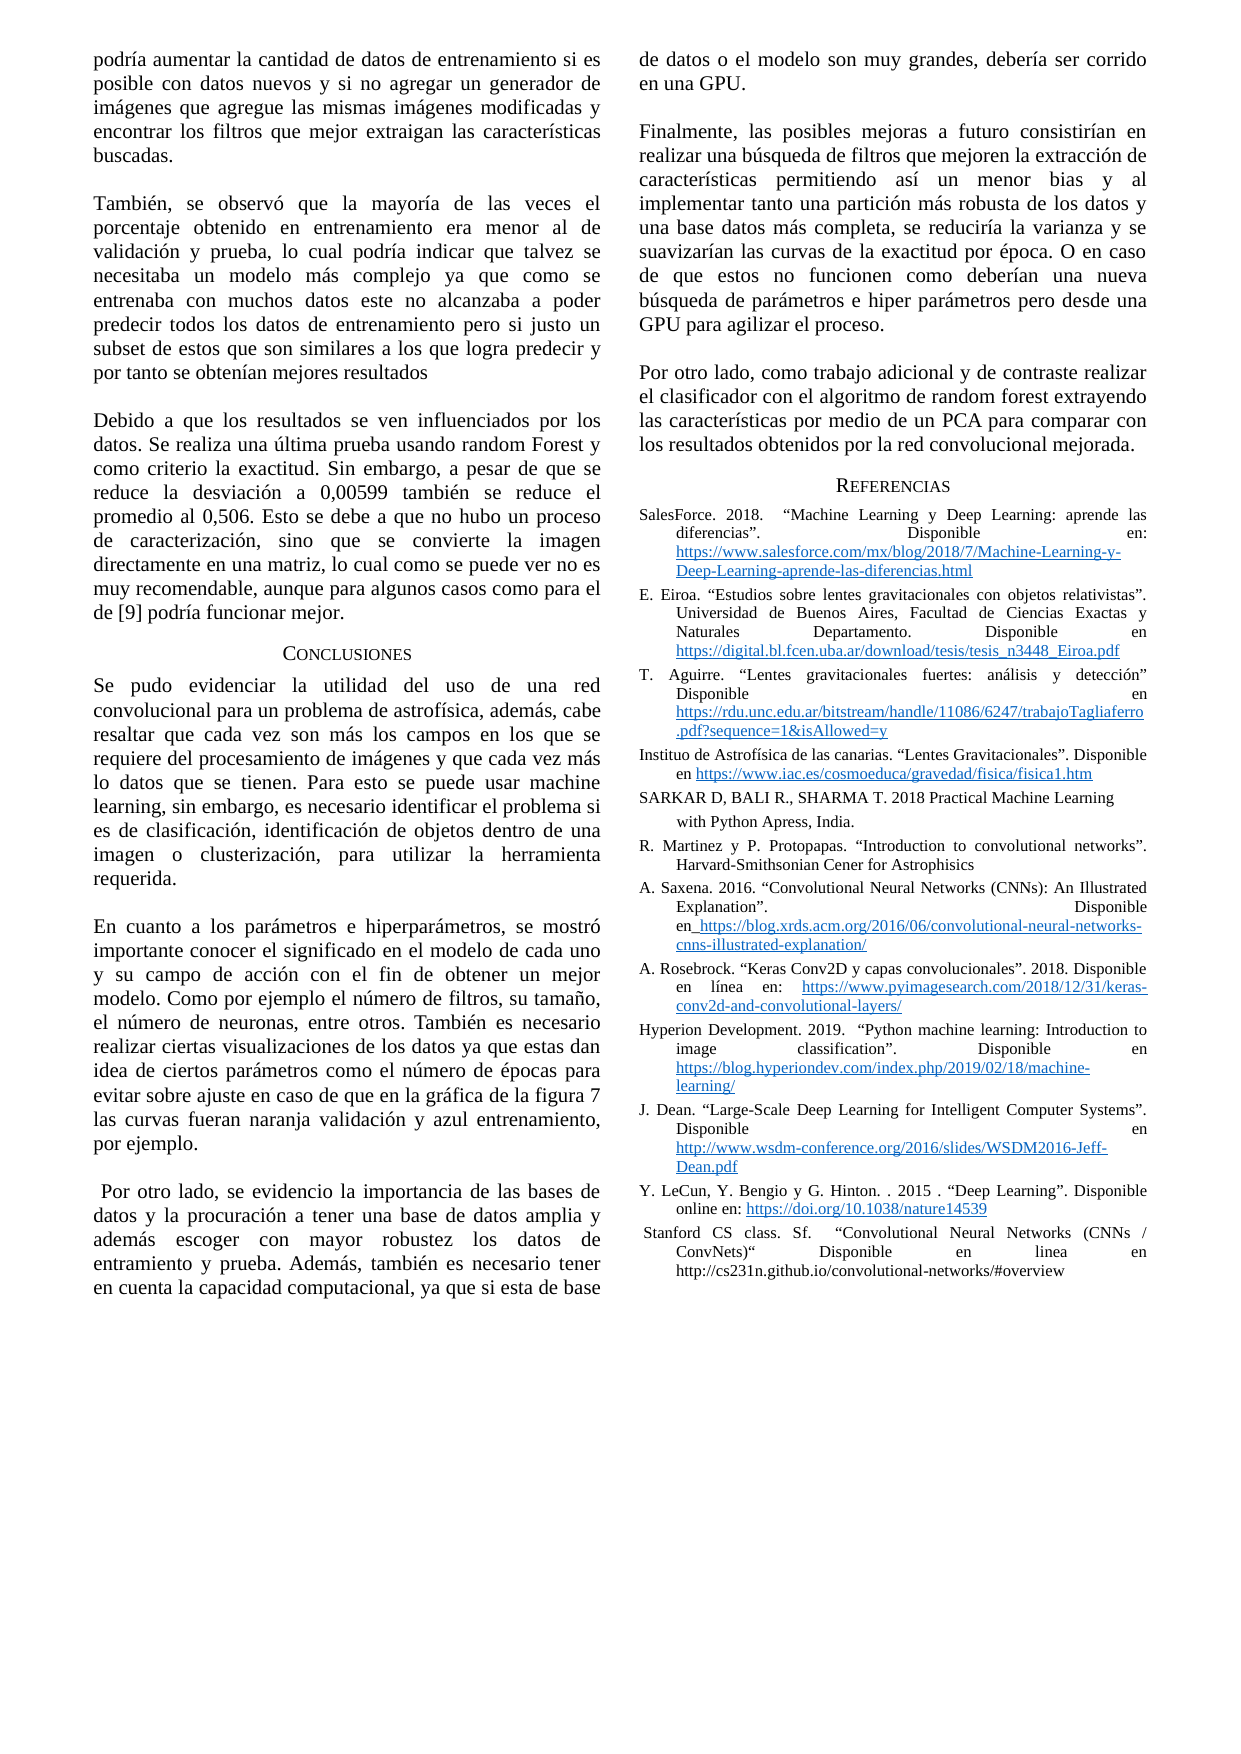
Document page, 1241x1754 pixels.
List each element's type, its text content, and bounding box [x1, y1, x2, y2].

text También, se observó que la mayoría de las veces el porcentaje obtenido en entrenamiento era menor al de validación y prueba, lo cual podría indicar que talvez se necesitaba un modelo más complejo ya que como se entrenaba con muchos datos este no alcanzaba a poder predecir todos los datos de entrenamiento pero si justo un subset de estos que son similares a los que logra predecir y por tanto se obtenían mejores resultados [93, 191, 601, 384]
text Instituo de Astrofísica de las canarias. “Lentes Gravitacionales”. Disponible en https://www.iac.es/cosmoeduca/gravedad/fisica/fisica1.htm [639, 746, 1147, 783]
text with Python Apress, India. [676, 812, 1147, 831]
text T. Aguirre. “Lentes gravitacionales fuertes: análisis y detección” Disponible en https://rdu.unc.edu.ar/bitstream/handle/11086/6247/trabajoTagliaferro.pdf?sequence=1&isAllowed=y [639, 665, 1147, 740]
text En cuanto a los parámetros e hiperparámetros, se mostró importante conocer el significado en el modelo de cada uno y su campo de acción con el fin de obtener un mejor modelo. Como por ejemplo el número de filtros, su tamaño, el número de neuronas, entre otros. También es necesario realizar ciertas visualizaciones de los datos ya que estas dan idea de ciertos parámetros como el número de épocas para evitar sobre ajuste en caso de que en la gráfica de la figura 7 las curvas fueran naranja validación y azul entrenamiento, por ejemplo. [93, 914, 601, 1155]
text Y. LeCun, Y. Bengio y G. Hinton. . 2015 . “Deep Learning”. Disponible online en: https://doi.org/10.1038/nature14539 [639, 1181, 1147, 1218]
text Hyperion Development. 2019. “Python machine learning: Introduction to image classification”. Disponible en https://blog.hyperiondev.com/index.php/2019/02/18/machine-learning/ [639, 1021, 1147, 1096]
text E. Eiroa. “Estudios sobre lentes gravitacionales con objetos relativistas”. Universidad de Buenos Aires, Facultad de Ciencias Exactas y Naturales Departamento. Disponible en https://digital.bl.fcen.uba.ar/download/tesis/tesis_n3448_Eiroa.pdf [639, 585, 1147, 660]
text Referencias [639, 473, 1147, 497]
text Por otro lado, como trabajo adicional y de contraste realizar el clasificador con el algoritmo de random forest extrayendo las características por medio de un PCA para comparar con los resultados obtenidos por la red convolucional mejorada. [639, 360, 1147, 456]
text R. Martinez y P. Protopapas. “Introduction to convolutional networks”. Harvard-Smithsonian Cener for Astrophisics [639, 836, 1147, 874]
text SARKAR D, BALI R., SHARMA T. 2018 Practical Machine Learning [639, 788, 1147, 807]
text Stanford CS class. Sf. “Convolutional Neural Networks (CNNs / ConvNets)“ Disponible en linea en http://cs231n.github.io/convolutional-networks/#overview [639, 1224, 1147, 1280]
text J. Dean. “Large-Scale Deep Learning for Intelligent Computer Systems”. Disponible en http://www.wsdm-conference.org/2016/slides/WSDM2016-Jeff-Dean.pdf [639, 1101, 1147, 1176]
text Se pudo evidenciar la utilidad del uso de una red convolucional para un problema de astrofísica, además, cabe resaltar que cada vez son más los campos en los que se requiere del procesamiento de imágenes y que cada vez más lo datos que se tienen. Para esto se puede usar machine learning, sin embargo, es necesario identificar el problema si es de clasificación, identificación de objetos dentro de una imagen o clusterización, para utilizar la herramienta requerida. [93, 673, 601, 890]
text A. Saxena. 2016. “Convolutional Neural Networks (CNNs): An Illustrated Explanation”. Disponible en_https://blog.xrds.acm.org/2016/06/convolutional-neural-networks-cnns-illustrated-explanation/ [639, 879, 1147, 954]
text A. Rosebrock. “Keras Conv2D y capas convolucionales”. 2018. Disponible en línea en: https://www.pyimagesearch.com/2018/12/31/keras-conv2d-and-convolutional-layers/ [639, 959, 1147, 1015]
text Debido a que los resultados se ven influenciados por los datos. Se realiza una última prueba usando random Forest y como criterio la exactitud. Sin embargo, a pesar de que se reduce la desviación a 0,00599 también se reduce el promedio al 0,506. Esto se debe a que no hubo un proceso de caracterización, sino que se convierte la imagen directamente en una matriz, lo cual como se puede ver no es muy recomendable, aunque para algunos casos como para el de [9] podría funcionar mejor. [93, 408, 601, 624]
text Finalmente, las posibles mejoras a futuro consistirían en realizar una búsqueda de filtros que mejoren la extracción de características permitiendo así un menor bias y al implementar tanto una partición más robusta de los datos y una base datos más completa, se reduciría la varianza y se suavizarían las curvas de la exactitud por época. O en caso de que estos no funcionen como deberían una nueva búsqueda de parámetros e hiper parámetros pero desde una GPU para agilizar el proceso. [639, 119, 1147, 336]
text SalesForce. 2018. “Machine Learning y Deep Learning: aprende las diferencias”. Disponible en: https://www.salesforce.com/mx/blog/2018/7/Machine-Learning-y-Deep-Learning-aprende-las-diferencias.html [639, 505, 1147, 580]
text Conclusiones [93, 641, 601, 665]
